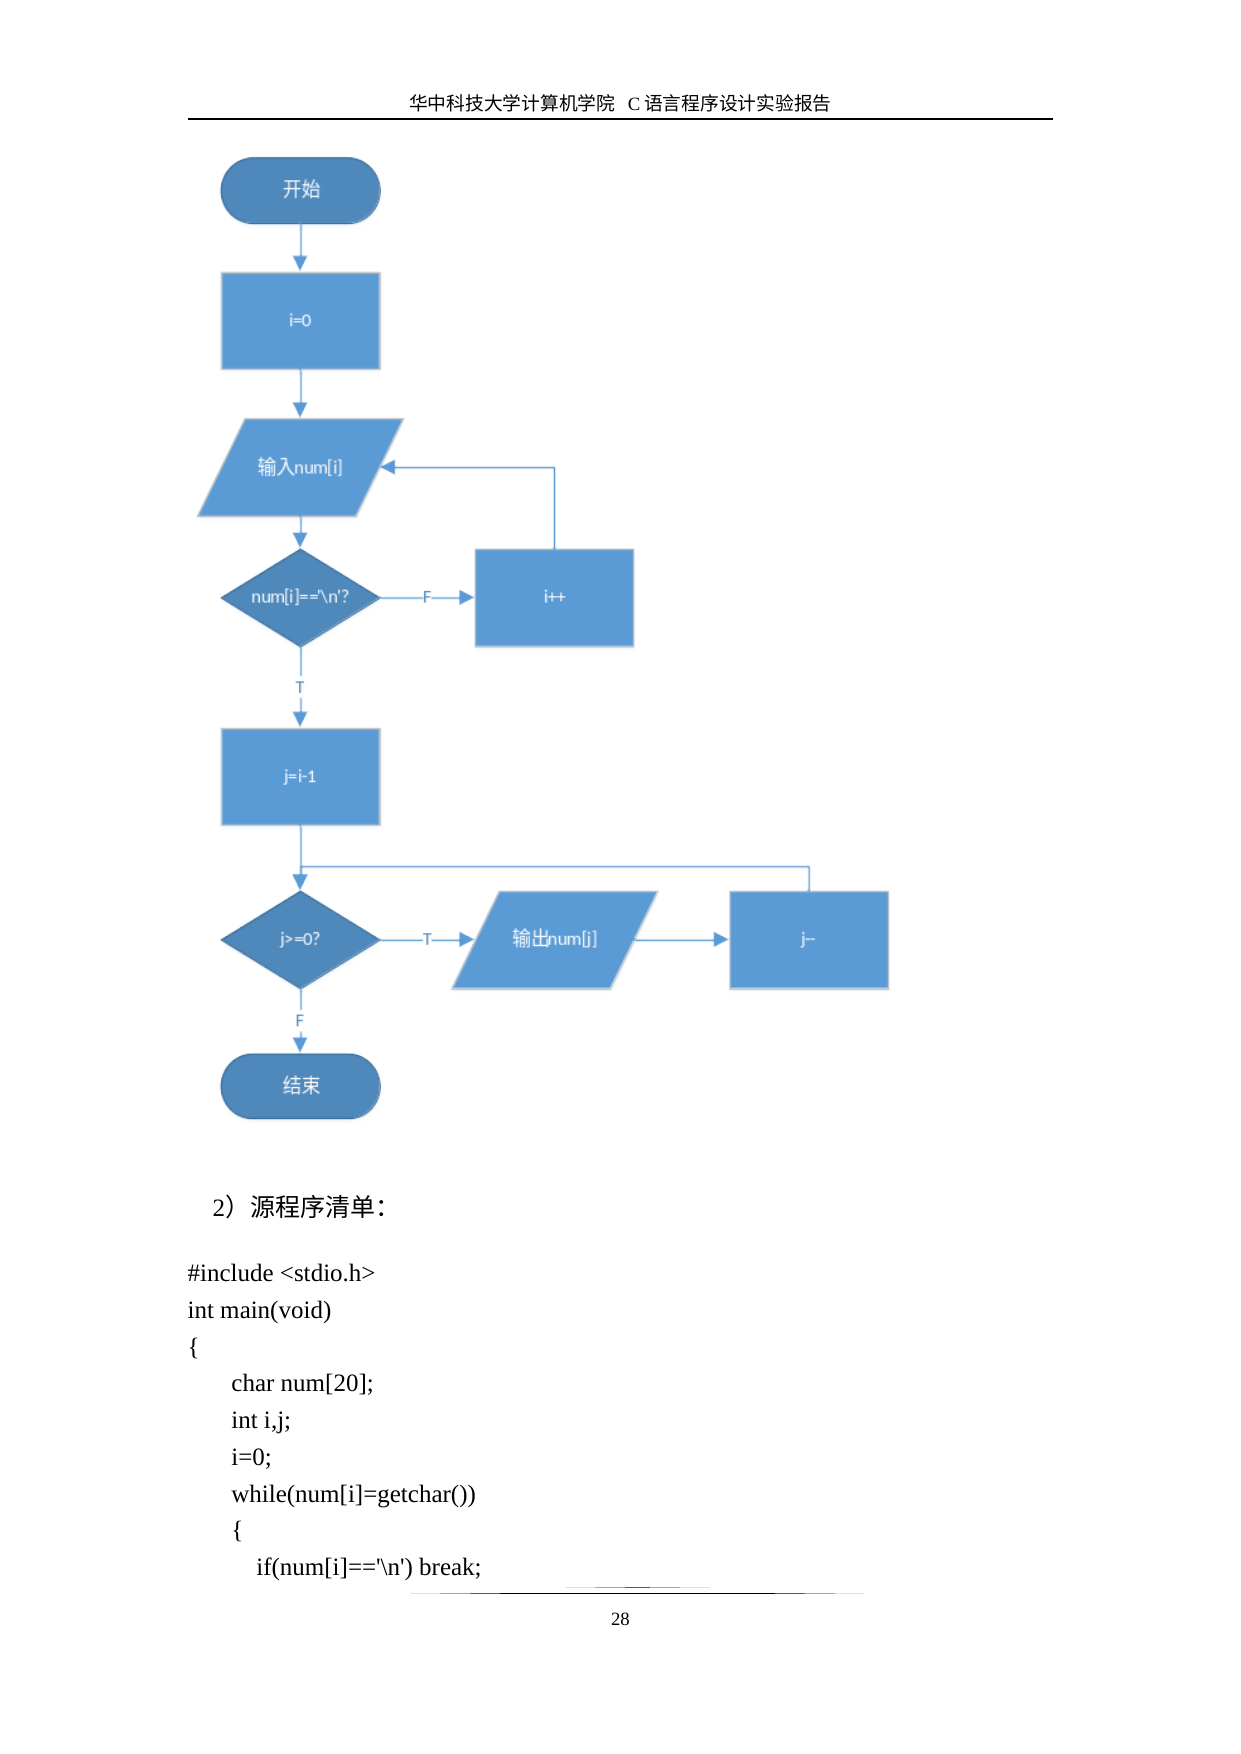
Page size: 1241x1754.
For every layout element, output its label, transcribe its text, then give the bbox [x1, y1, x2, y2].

text char num[20]; [187, 1366, 1053, 1399]
text 2）源程序清单： [187, 1173, 1053, 1238]
text int i,j; [187, 1403, 1053, 1436]
text if(num[i]=='\n') break; [187, 1550, 1053, 1583]
text while(num[i]=getchar()) [187, 1477, 1053, 1509]
text #include <stdio.h> [187, 1256, 1053, 1289]
text i=0; [187, 1440, 1053, 1472]
text { [187, 1330, 1053, 1362]
text { [187, 1513, 1053, 1546]
text int main(void) [187, 1293, 1053, 1325]
